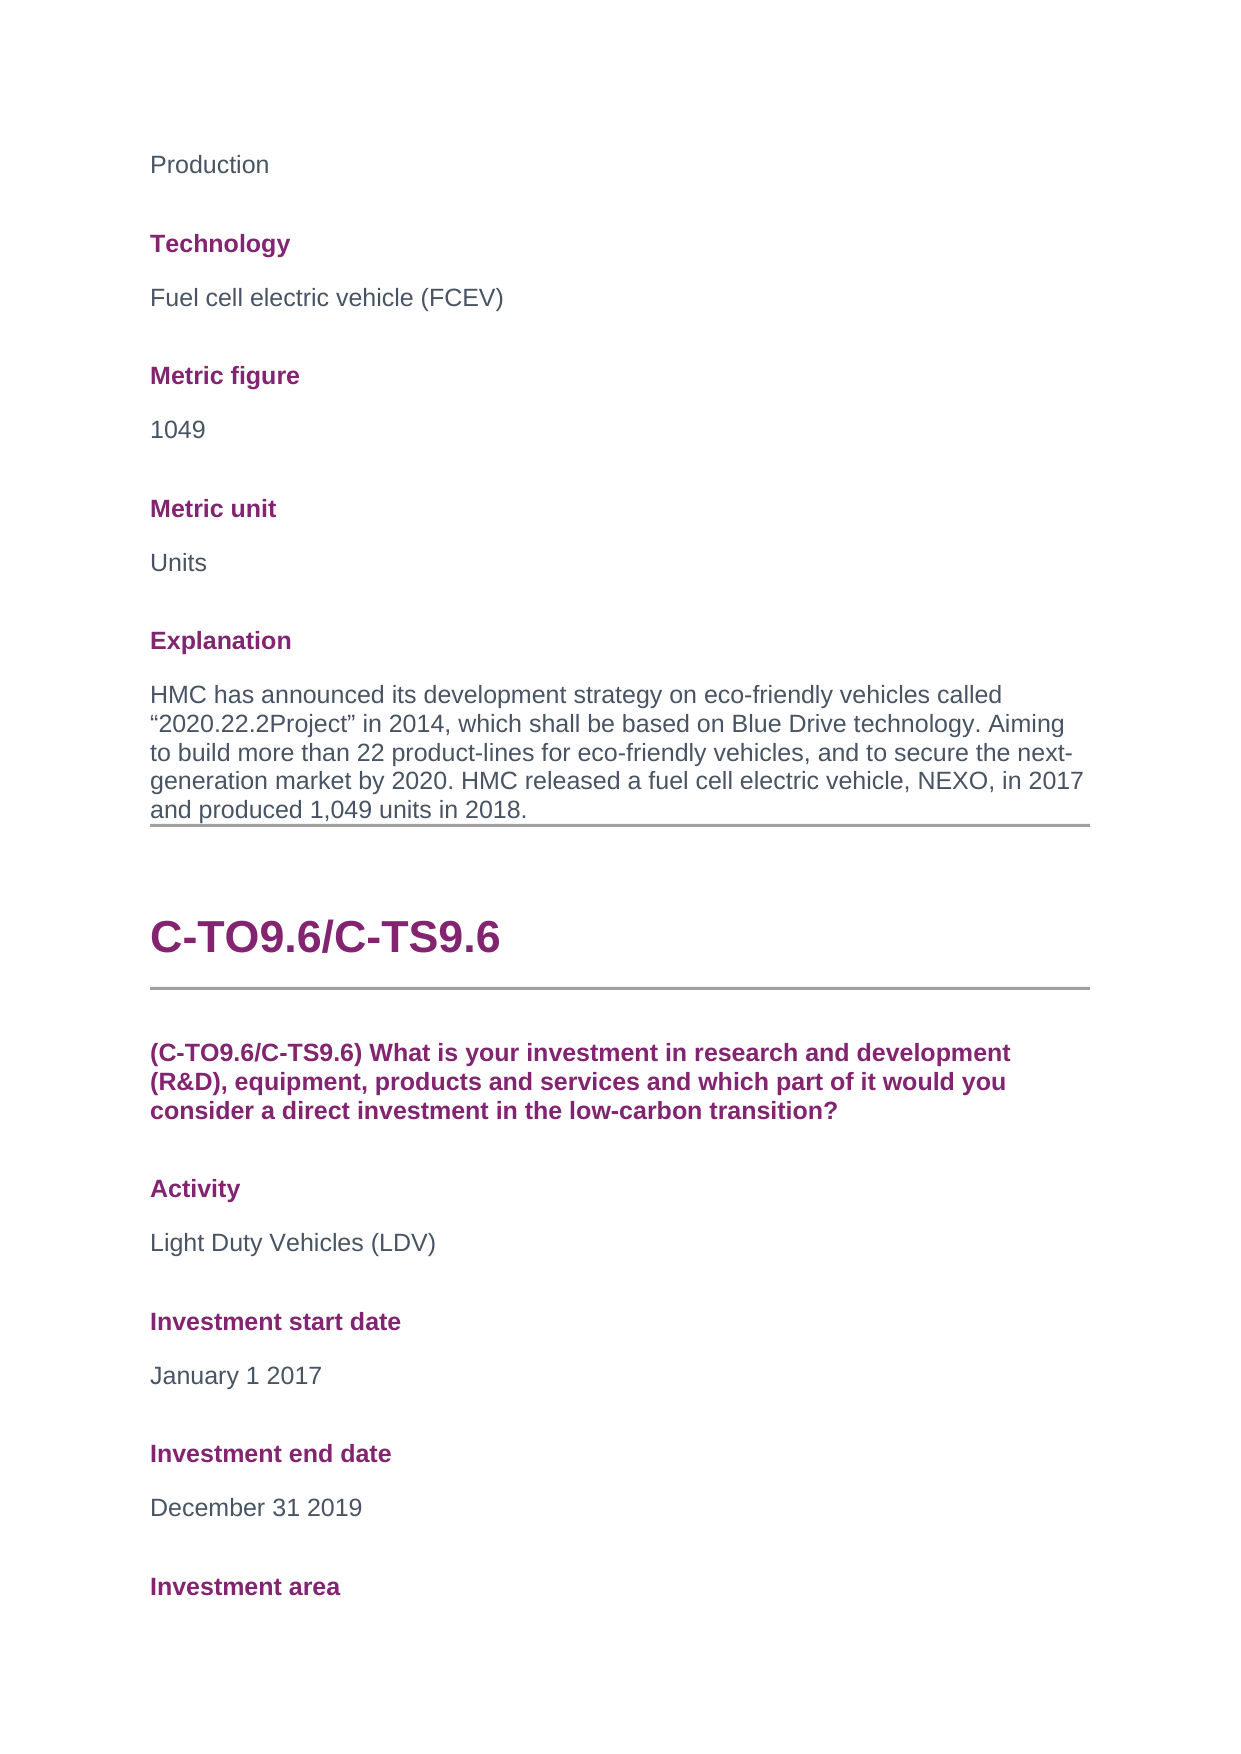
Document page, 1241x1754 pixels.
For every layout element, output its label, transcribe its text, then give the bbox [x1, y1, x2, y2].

subtitle Metric unit [150, 494, 1090, 522]
subtitle Investment end date [150, 1439, 1090, 1468]
text Light Duty Vehicles (LDV) [150, 1228, 1090, 1257]
text HMC has announced its development strategy on eco-friendly vehicles called “2020.22.2Project” in 2014, which shall be based on Blue Drive technology. Aiming to build more than 22 product-lines for eco-friendly vehicles, and to secure the next-generation market by 2020. HMC released a fuel cell electric vehicle, NEXO, in 2017 and produced 1,049 units in 2018. [150, 680, 1090, 823]
subtitle Investment area [150, 1572, 1090, 1601]
subtitle Activity [150, 1174, 1090, 1203]
subtitle Technology [150, 229, 1090, 257]
subtitle C-TO9.6/C-TS9.6 [150, 854, 1090, 962]
text Production [150, 150, 1090, 179]
text 1049 [150, 415, 1090, 444]
subtitle (C-TO9.6/C-TS9.6) What is your investment in research and development (R&D), equipment, products and services and which part of it would you consider a direct investment in the low-carbon transition? [150, 1038, 1090, 1124]
text Fuel cell electric vehicle (FCEV) [150, 282, 1090, 311]
subtitle Investment start date [150, 1307, 1090, 1336]
subtitle Metric figure [150, 361, 1090, 390]
text Units [150, 547, 1090, 576]
text January 1 2017 [150, 1361, 1090, 1389]
text December 31 2019 [150, 1493, 1090, 1522]
subtitle Explanation [150, 626, 1090, 655]
